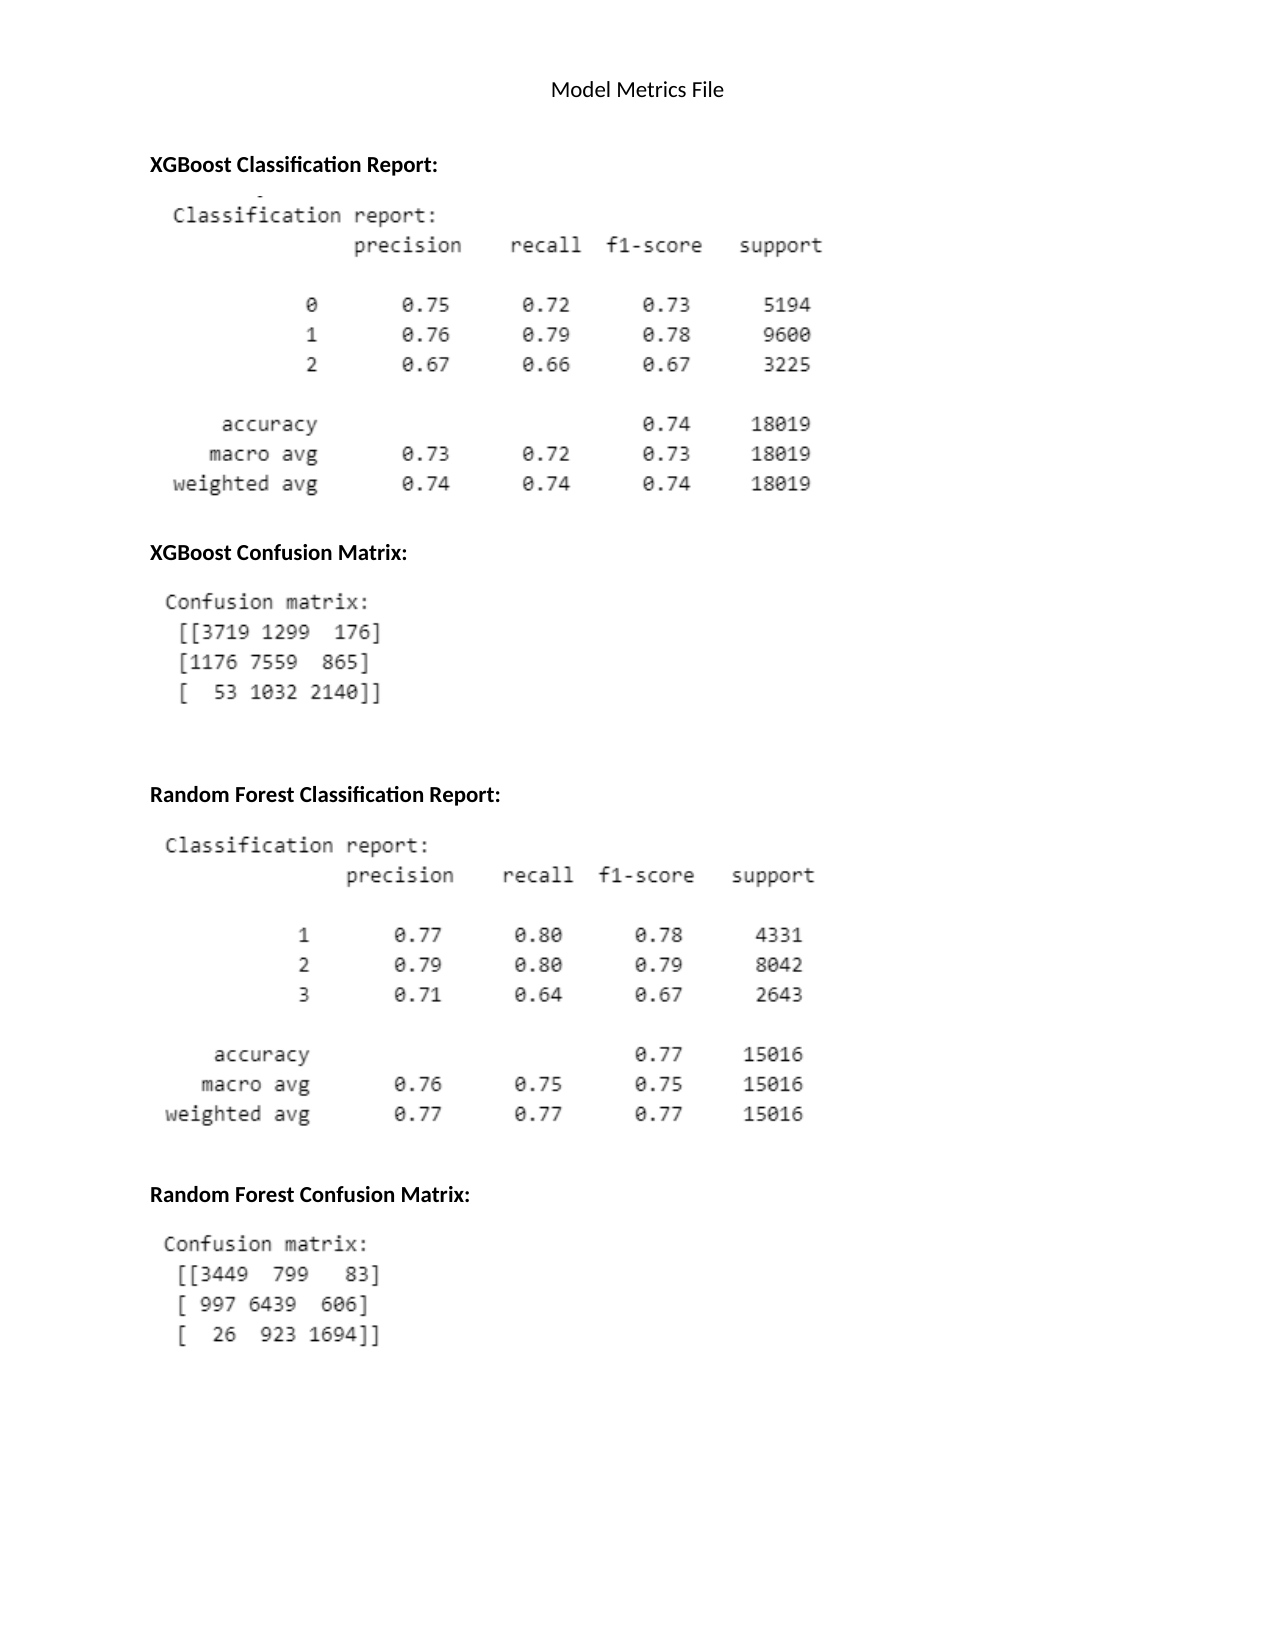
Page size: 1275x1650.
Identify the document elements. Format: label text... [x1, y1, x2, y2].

text Random Forest Confusion Matrix: [150, 1180, 1125, 1208]
picture [150, 1226, 400, 1359]
picture [150, 196, 841, 519]
text Random Forest Classification Report: [150, 780, 1125, 808]
picture [150, 826, 827, 1162]
picture [150, 584, 391, 715]
text XGBoost Confusion Matrix: [150, 538, 1125, 566]
text XGBoost Classification Report: [150, 150, 1125, 178]
